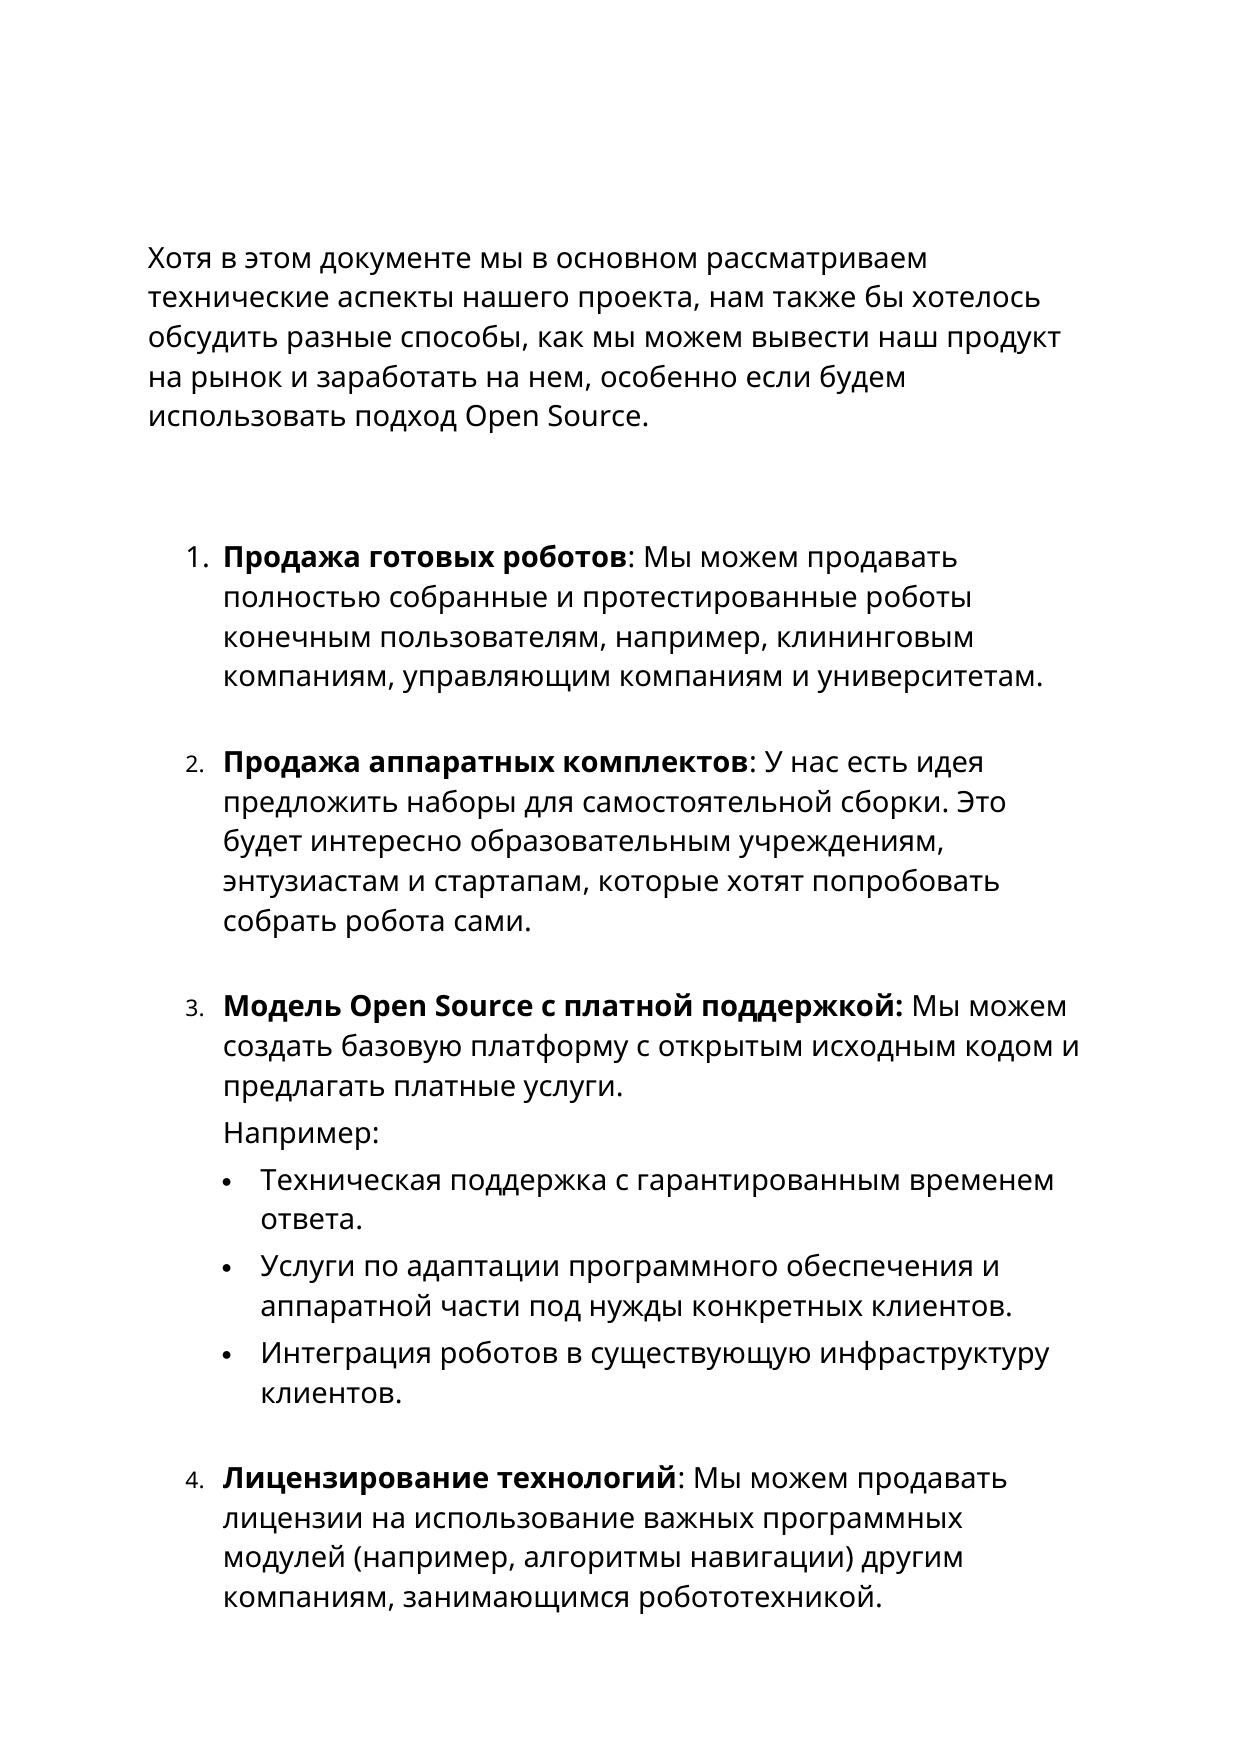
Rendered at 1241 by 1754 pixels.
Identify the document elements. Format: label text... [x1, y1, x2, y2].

list Интеграция роботов в существующую инфраструктуру клиентов. [223, 1332, 1093, 1412]
list Техническая поддержка с гарантированным временем ответа. [223, 1159, 1093, 1238]
list Услуги по адаптации программного обеспечения и аппаратной части под нужды конкретных клиентов. [223, 1246, 1093, 1325]
list Продажа готовых роботов: Мы можем продавать полностью собранные и протестированные роботы конечным пользователям, например, клининговым компаниям, управляющим компаниям и университетам. [185, 537, 1093, 695]
list Продажа аппаратных комплектов: У нас есть идея предложить наборы для самостоятельной сборки. Это будет интересно образовательным учреждениям, энтузиастам и стартапам, которые хотят попробовать собрать робота сами. [185, 741, 1093, 940]
list Модель Open Source с платной поддержкой: Мы можем создать базовую платформу с открытым исходным кодом и предлагать платные услуги. [185, 986, 1093, 1104]
list Например: [223, 1112, 1093, 1152]
list Лицензирование технологий: Мы можем продавать лицензии на использование важных программных модулей (например, алгоритмы навигации) другим компаниям, занимающимся робототехникой. [185, 1457, 1093, 1616]
text Хотя в этом документе мы в основном рассматриваем технические аспекты нашего проекта, нам также бы хотелось обсудить разные способы, как мы можем вывести наш продукт на рынок и заработать на нем, особенно если будем использовать подход Open Source. [148, 237, 1093, 435]
